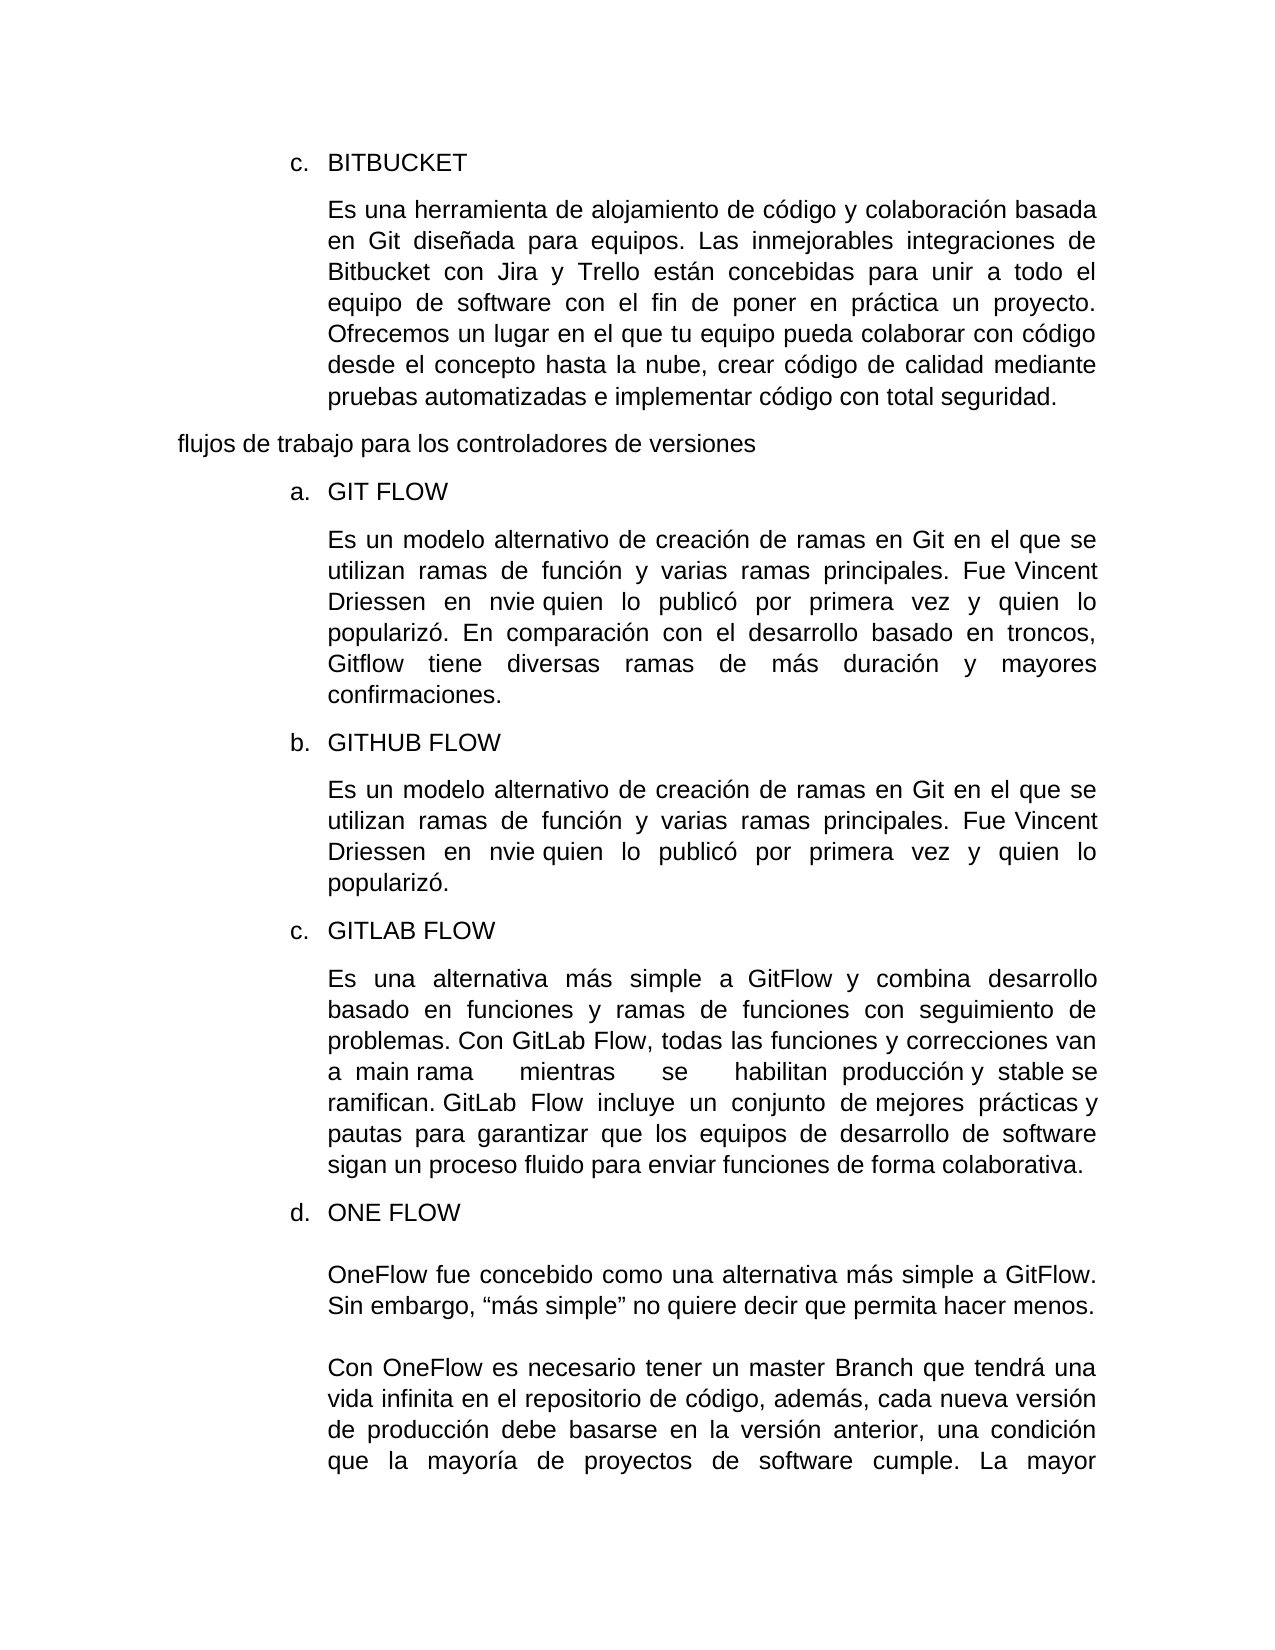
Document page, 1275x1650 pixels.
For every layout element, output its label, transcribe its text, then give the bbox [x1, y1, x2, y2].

list GITLAB FLOW [290, 916, 1098, 945]
text Es una herramienta de alojamiento de código y colaboración basada en Git diseñada para equipos. Las inmejorables integraciones de Bitbucket con Jira y Trello están concebidas para unir a todo el equipo de software con el fin de poner en práctica un proyecto. Ofrecemos un lugar en el que tu equipo pueda colaborar con código desde el concepto hasta la nube, crear código de calidad mediante pruebas automatizadas e implementar código con total seguridad. [327, 195, 1098, 410]
text Es un modelo alternativo de creación de ramas en Git en el que se utilizan ramas de función y varias ramas principales. Fue Vincent Driessen en nvie quien lo publicó por primera vez y quien lo popularizó. [327, 775, 1098, 897]
list BITBUCKET [290, 148, 1098, 176]
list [327, 1353, 1098, 1475]
text Es un modelo alternativo de creación de ramas en Git en el que se utilizan ramas de función y varias ramas principales. Fue Vincent Driessen en nvie quien lo publicó por primera vez y quien lo popularizó. En comparación con el desarrollo basado en troncos, Gitflow tiene diversas ramas de más duración y mayores confirmaciones. [327, 525, 1098, 709]
text Es una alternativa más simple a GitFlow y combina desarrollo basado en funciones y ramas de funciones con seguimiento de problemas. Con GitLab Flow, todas las funciones y correcciones van a main rama mientras se habilitan producción y stable se ramifican. GitLab Flow incluye un conjunto de mejores prácticas y pautas para garantizar que los equipos de desarrollo de software sigan un proceso fluido para enviar funciones de forma colaborativa. [327, 964, 1098, 1179]
list GITHUB FLOW [290, 728, 1098, 756]
list OneFlow fue concebido como una alternativa más simple a GitFlow. Sin embargo, “más simple” no quiere decir que permita hacer menos. [327, 1260, 1098, 1320]
text flujos de trabajo para los controladores de versiones [177, 429, 1098, 458]
list GIT FLOW [290, 477, 1098, 506]
list ONE FLOW [290, 1198, 1098, 1227]
